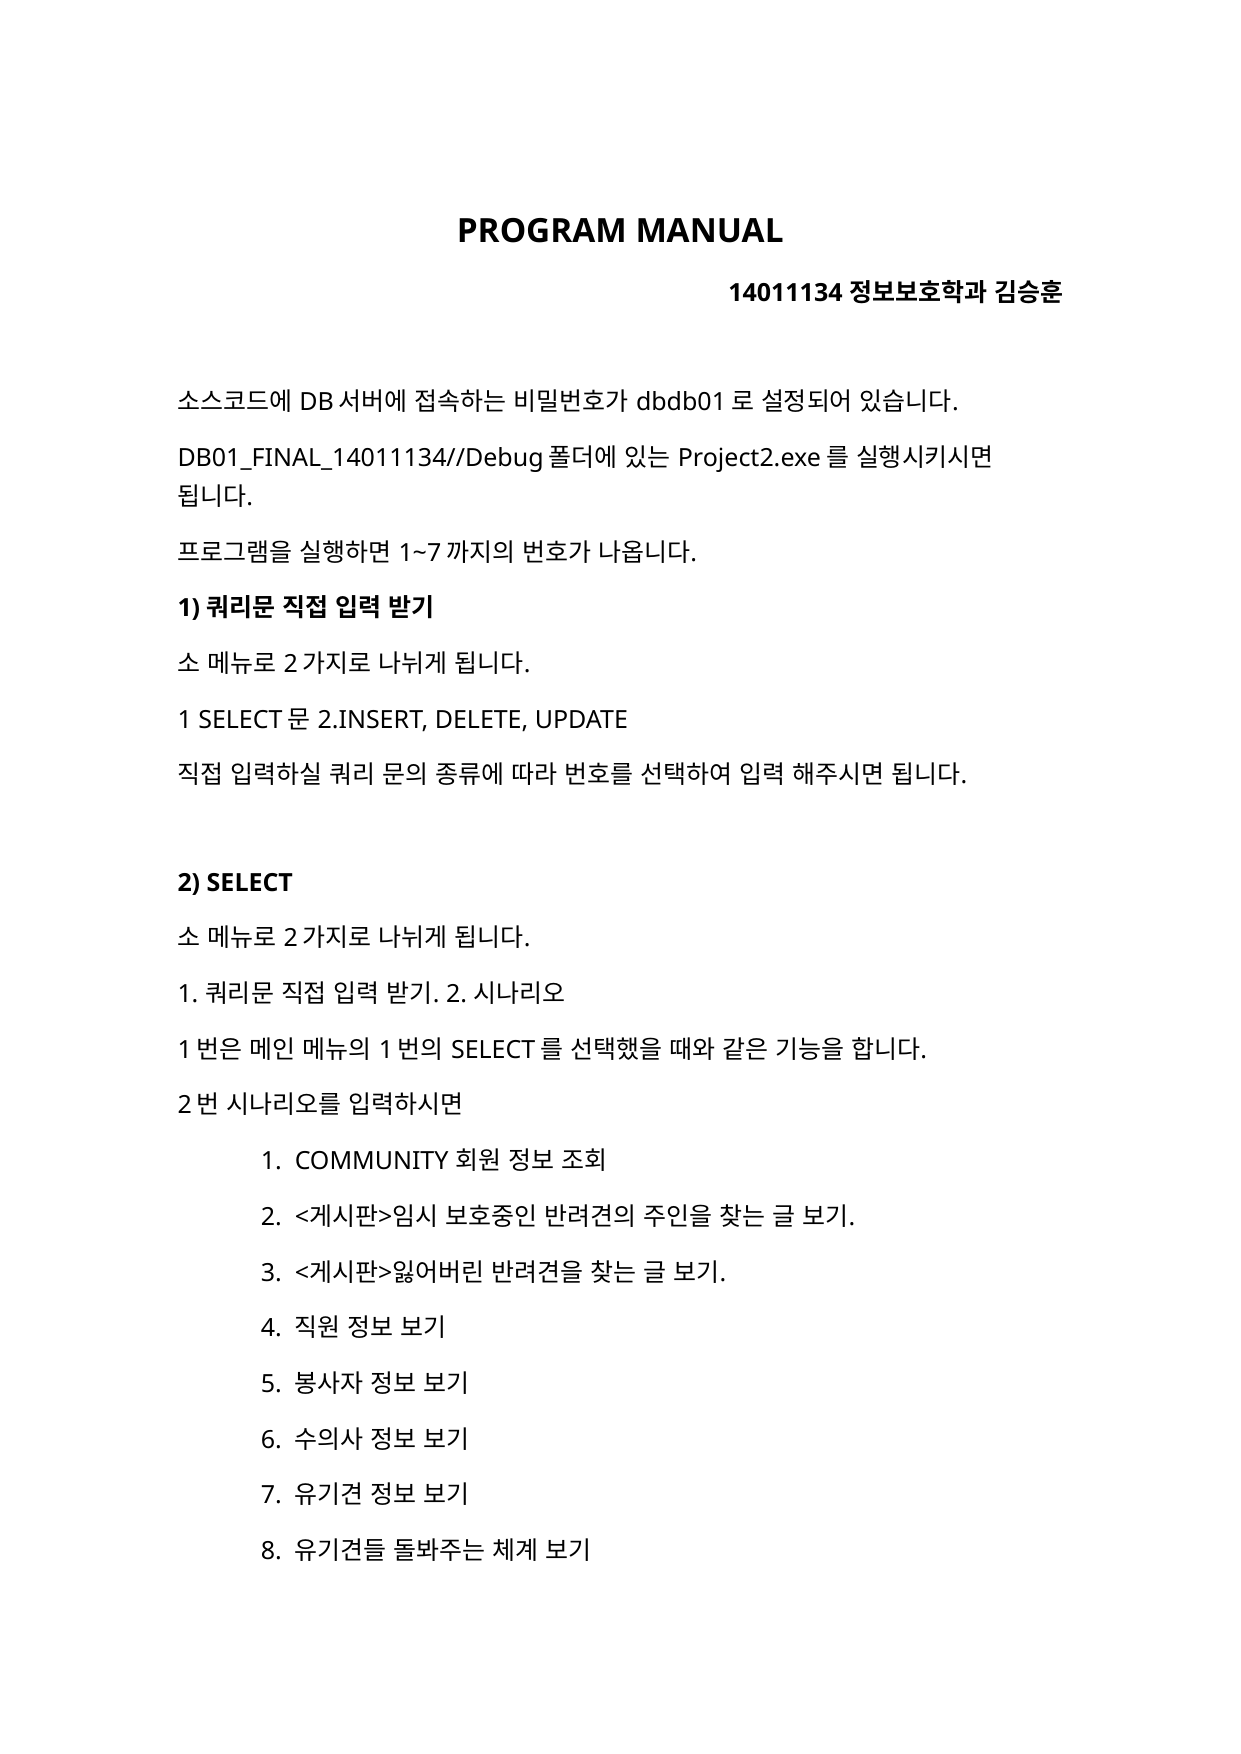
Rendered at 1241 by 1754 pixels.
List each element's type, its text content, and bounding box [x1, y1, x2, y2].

text 프로그램을 실행하면 1~7까지의 번호가 나옵니다. [177, 532, 1063, 568]
text 1. COMMUNITY 회원 정보 조회 [177, 1141, 1063, 1177]
text 3. <게시판>잃어버린 반려견을 찾는 글 보기. [177, 1252, 1063, 1288]
text 2번 시나리오를 입력하시면 [177, 1085, 1063, 1121]
text PROGRAM MANUAL [177, 207, 1063, 252]
text 8. 유기견들 돌봐주는 체계 보기 [177, 1531, 1063, 1567]
text 2) SELECT [177, 864, 1063, 898]
text 14011134 정보보호학과 김승훈 [177, 272, 1063, 309]
text 4. 직원 정보 보기 [177, 1308, 1063, 1344]
text 2. <게시판>임시 보호중인 반려견의 주인을 찾는 글 보기. [177, 1196, 1063, 1232]
text 소 메뉴로 2가지로 나뉘게 됩니다. [177, 918, 1063, 954]
text 소스코드에 DB서버에 접속하는 비밀번호가 dbdb01로 설정되어 있습니다. [177, 382, 1063, 418]
text 직접 입력하실 쿼리 문의 종류에 따라 번호를 선택하여 입력 해주시면 됩니다. [177, 755, 1063, 791]
text 1) 쿼리문 직접 입력 받기 [177, 588, 1063, 624]
text 5. 봉사자 정보 보기 [177, 1363, 1063, 1400]
text 6. 수의사 정보 보기 [177, 1419, 1063, 1455]
text 1 SELECT문 2.INSERT, DELETE, UPDATE [177, 699, 1063, 736]
text DB01_FINAL_14011134//Debug폴더에 있는 Project2.exe를 실행시키시면 됩니다. [177, 437, 1063, 513]
text 1번은 메인 메뉴의 1번의 SELECT를 선택했을 때와 같은 기능을 합니다. [177, 1029, 1063, 1065]
text 7. 유기견 정보 보기 [177, 1475, 1063, 1511]
text 1. 쿼리문 직접 입력 받기. 2. 시나리오 [177, 973, 1063, 1009]
text 소 메뉴로 2가지로 나뉘게 됩니다. [177, 643, 1063, 680]
